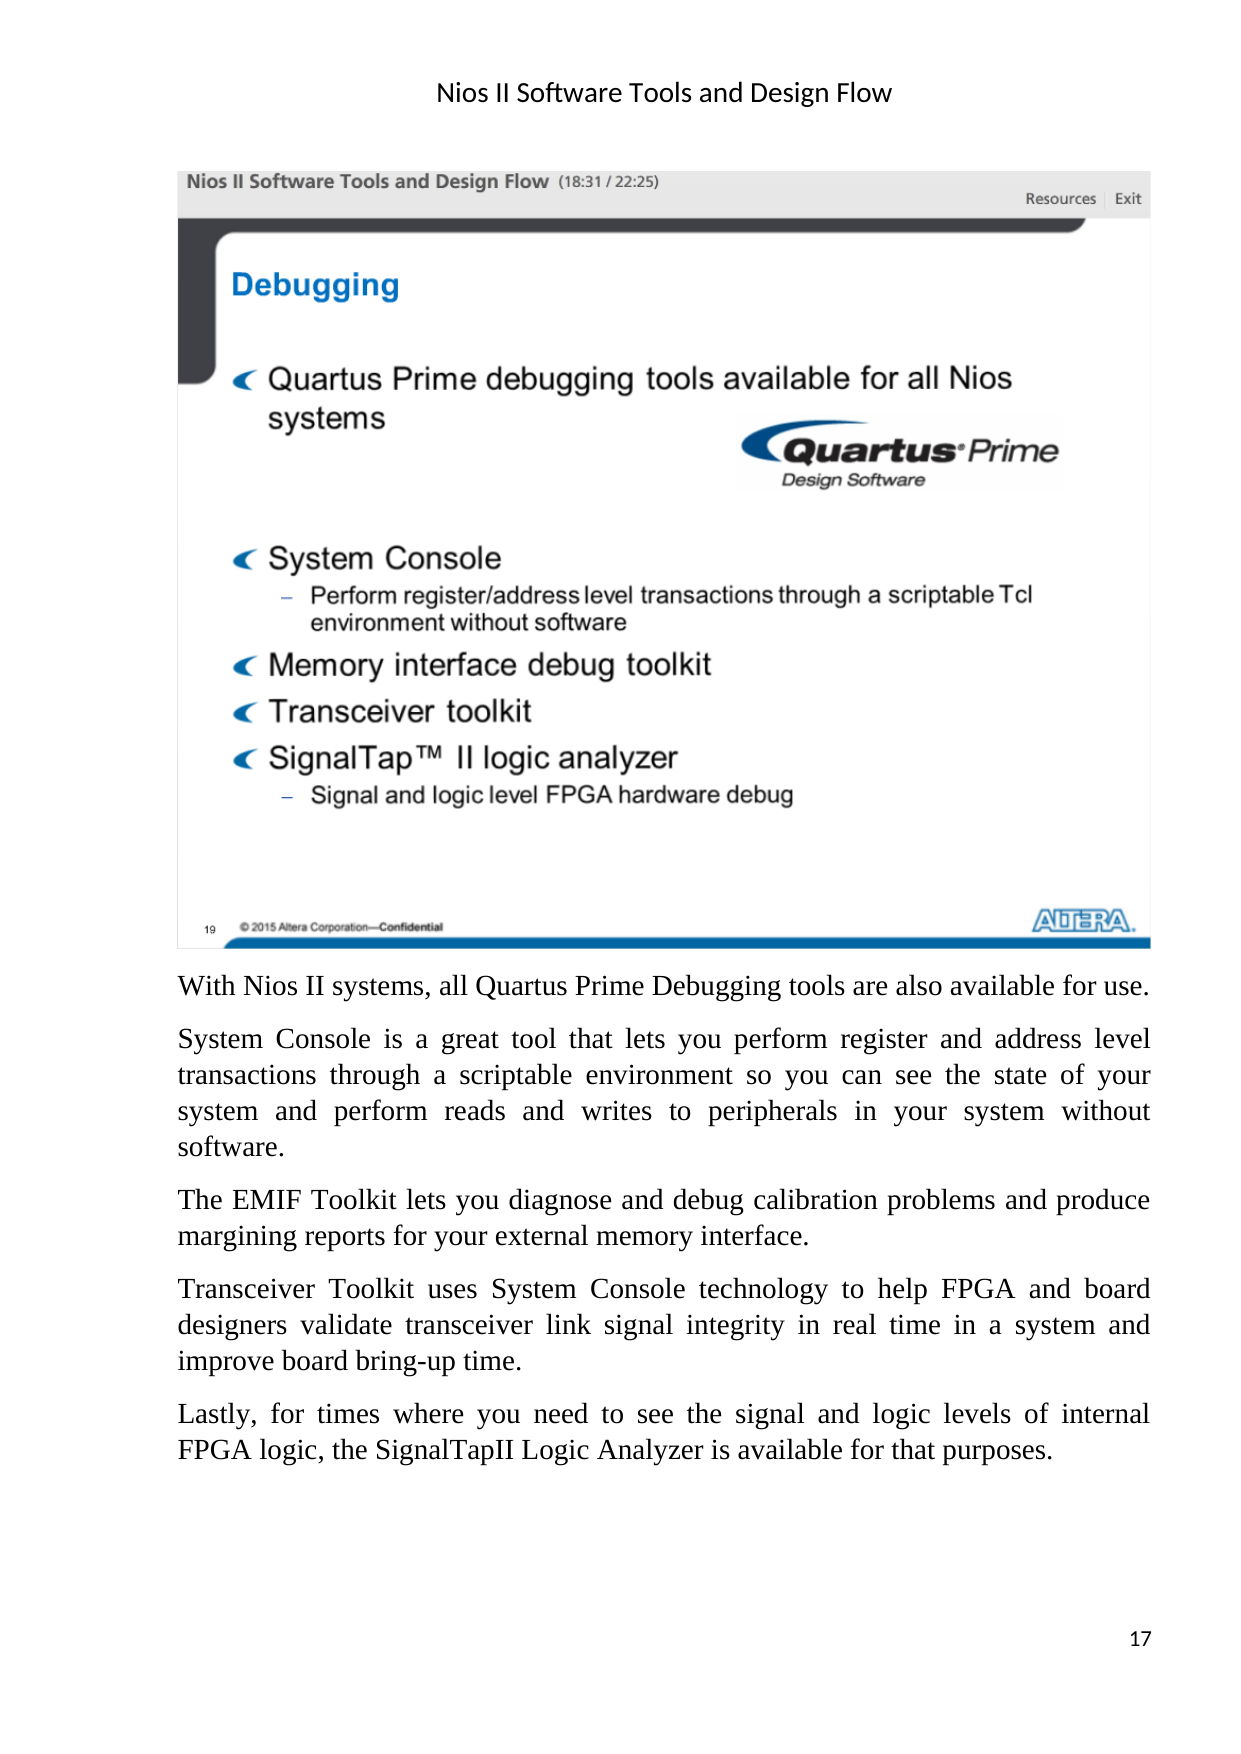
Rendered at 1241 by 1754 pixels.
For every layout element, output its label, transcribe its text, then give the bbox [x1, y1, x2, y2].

text The EMIF Toolkit lets you diagnose and debug calibration problems and produce margining reports for your external memory interface. [177, 1182, 1152, 1252]
picture [177, 171, 1151, 949]
text Lastly, for times where you need to see the signal and logic levels of internal FPGA logic, the SignalTapII Logic Analyzer is available for that purposes. [177, 1396, 1152, 1466]
text Transceiver Toolkit uses System Console technology to help FPGA and board designers validate transceiver link signal integrity in real time in a system and improve board bring-up time. [177, 1271, 1152, 1377]
text System Console is a great tool that lets you perform register and address level transactions through a scriptable environment so you can see the state of your system and perform reads and writes to peripherals in your system without software. [177, 1021, 1152, 1163]
text With Nios II systems, all Quartus Prime Debugging tools are also available for use. [177, 968, 1152, 1001]
